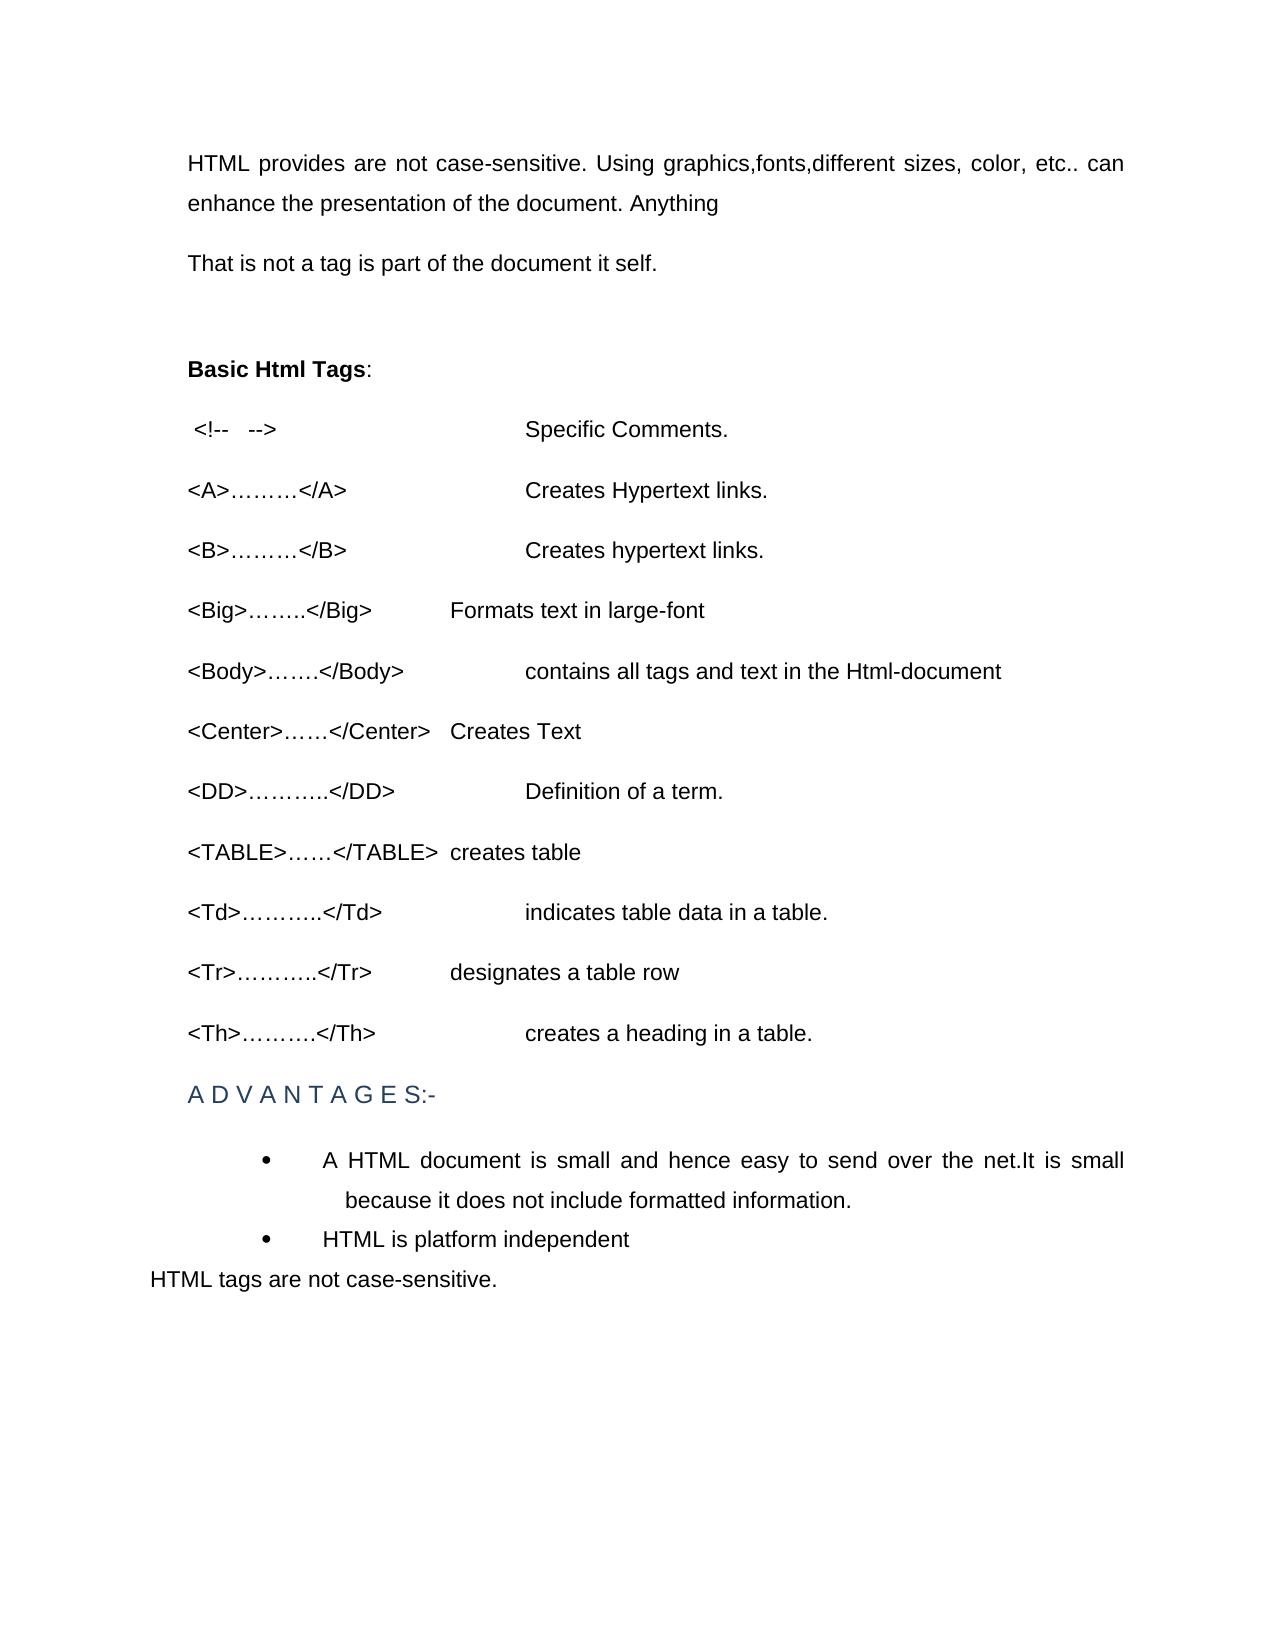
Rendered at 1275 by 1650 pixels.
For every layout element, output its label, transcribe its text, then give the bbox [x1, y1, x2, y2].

list HTML is platform independent [262, 1226, 1125, 1253]
subtitle A D V A N T A G E S:- [187, 1080, 1125, 1108]
text HTML tags are not case-sensitive. [150, 1266, 1125, 1292]
text <B>………</B> Creates hypertext links. [187, 537, 1125, 563]
text <Center>……</Center> Creates Text [187, 718, 1125, 744]
text <DD>………..</DD> Definition of a term. [187, 778, 1125, 804]
text <Big>……..</Big> Formats text in large-font [187, 597, 1125, 624]
text <!-- --> Specific Comments. [187, 416, 1125, 443]
text <TABLE>……</TABLE> creates table [187, 838, 1125, 865]
list A HTML document is small and hence easy to send over the net.It is small because it does not include formatted information. [262, 1147, 1125, 1213]
text Basic Html Tags: [187, 356, 1125, 382]
text <Tr>………..</Tr> designates a table row [187, 959, 1125, 986]
text HTML provides are not case-sensitive. Using graphics,fonts,different sizes, color, etc.. can enhance the presentation of the document. Anything [187, 150, 1125, 216]
text <Td>………..</Td> indicates table data in a table. [187, 899, 1125, 925]
text <A>………</A> Creates Hypertext links. [187, 477, 1125, 503]
text That is not a tag is part of the document it self. [187, 250, 1125, 276]
text <Body>…….</Body> contains all tags and text in the Html-document [187, 658, 1125, 684]
text <Th>……….</Th> creates a heading in a table. [187, 1019, 1125, 1046]
